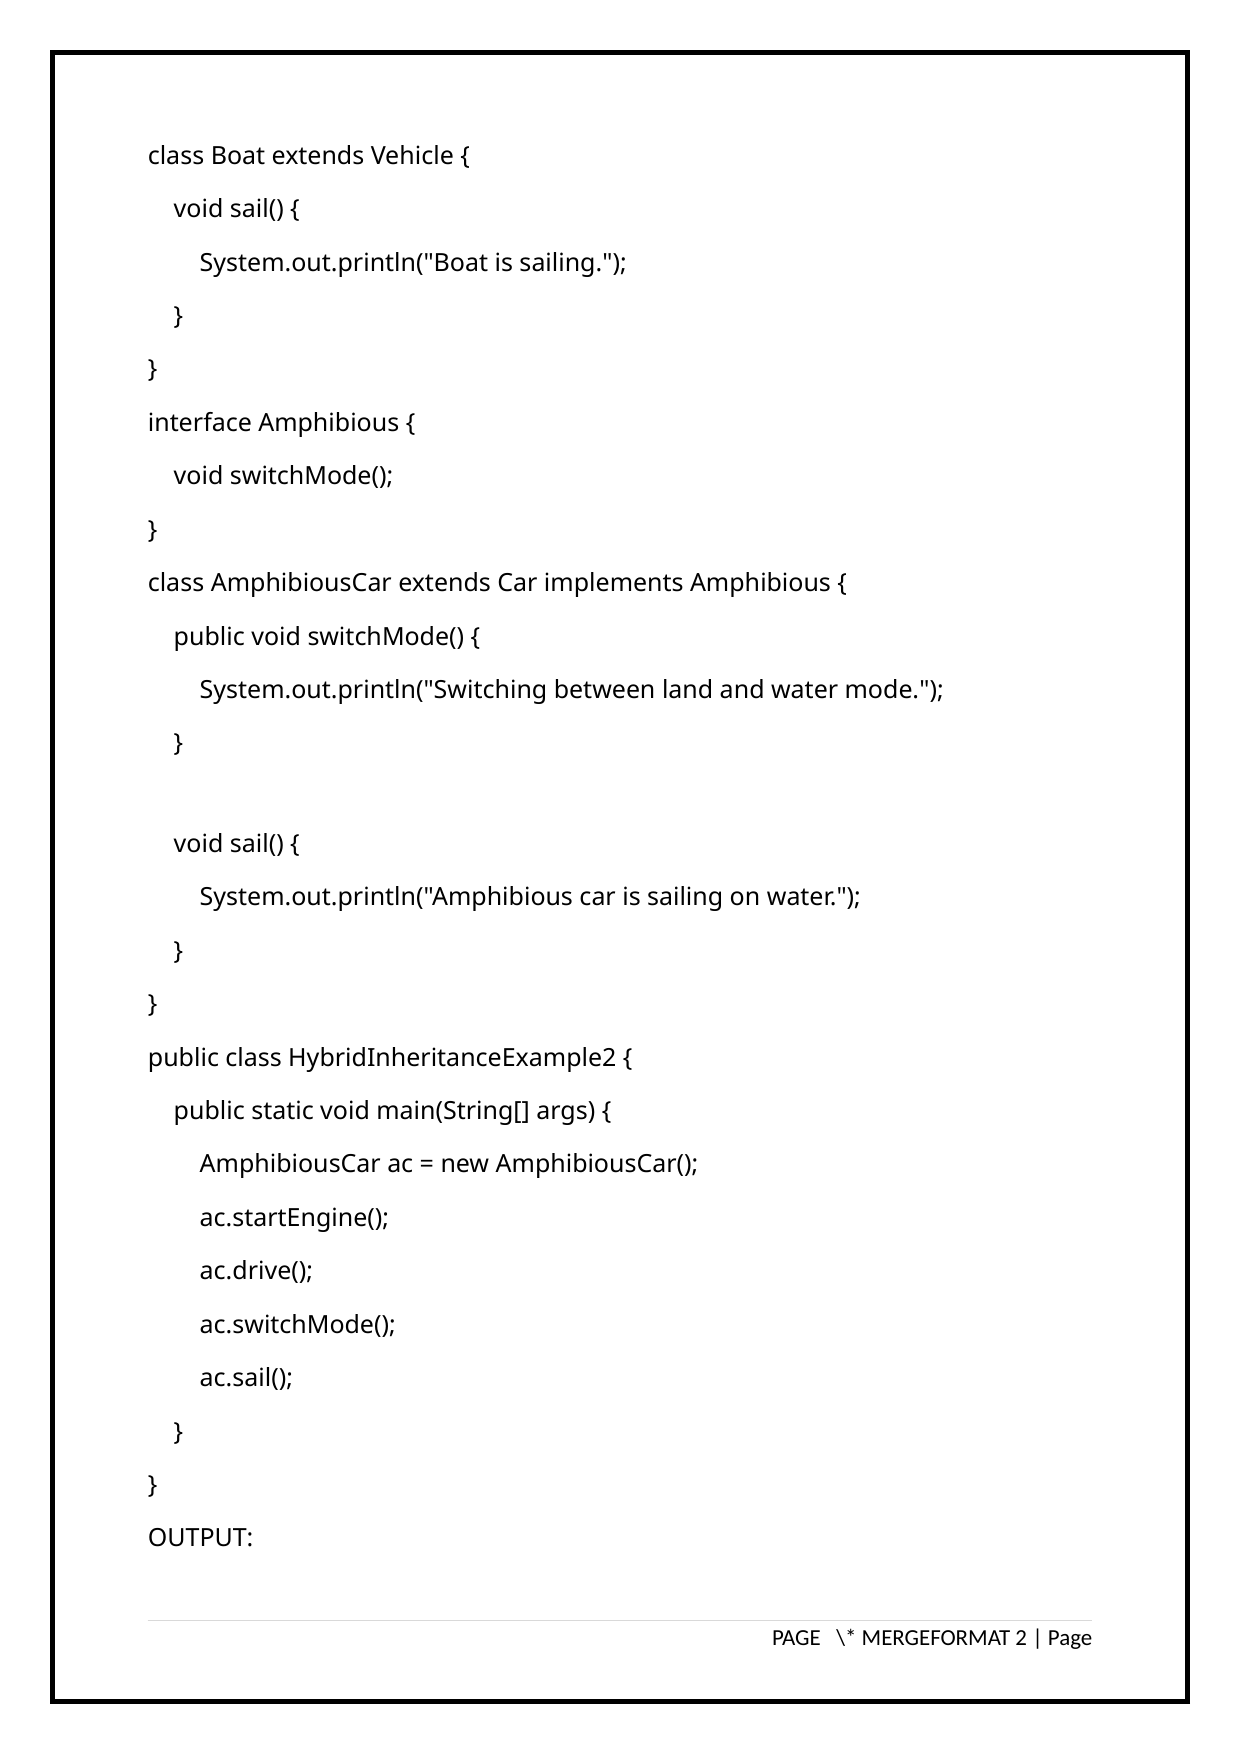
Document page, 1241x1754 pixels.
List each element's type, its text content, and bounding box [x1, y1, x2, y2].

text System.out.println("Switching between land and water mode."); [148, 672, 1092, 706]
text } [148, 1467, 1092, 1501]
text public static void main(String[] args) { [148, 1093, 1092, 1127]
text } [148, 986, 1092, 1020]
text public void switchMode() { [148, 618, 1092, 652]
text public class HybridInheritanceExample2 { [148, 1039, 1092, 1073]
text System.out.println("Amphibious car is sailing on water."); [148, 879, 1092, 913]
text ac.switchMode(); [148, 1306, 1092, 1340]
text } [148, 932, 1092, 966]
text class Boat extends Vehicle { [148, 137, 1092, 171]
text } [148, 298, 1092, 332]
text void switchMode(); [148, 458, 1092, 492]
text } [148, 725, 1092, 759]
text } [148, 511, 1092, 545]
text AmphibiousCar ac = new AmphibiousCar(); [148, 1146, 1092, 1180]
text void sail() { [148, 191, 1092, 225]
text OUTPUT: [148, 1520, 1092, 1554]
text ac.startEngine(); [148, 1199, 1092, 1233]
text ac.sail(); [148, 1360, 1092, 1394]
text ac.drive(); [148, 1253, 1092, 1287]
text System.out.println("Boat is sailing."); [148, 244, 1092, 278]
text } [148, 351, 1092, 385]
text void sail() { [148, 825, 1092, 859]
text class AmphibiousCar extends Car implements Amphibious { [148, 565, 1092, 599]
text } [148, 1413, 1092, 1447]
text interface Amphibious { [148, 404, 1092, 438]
